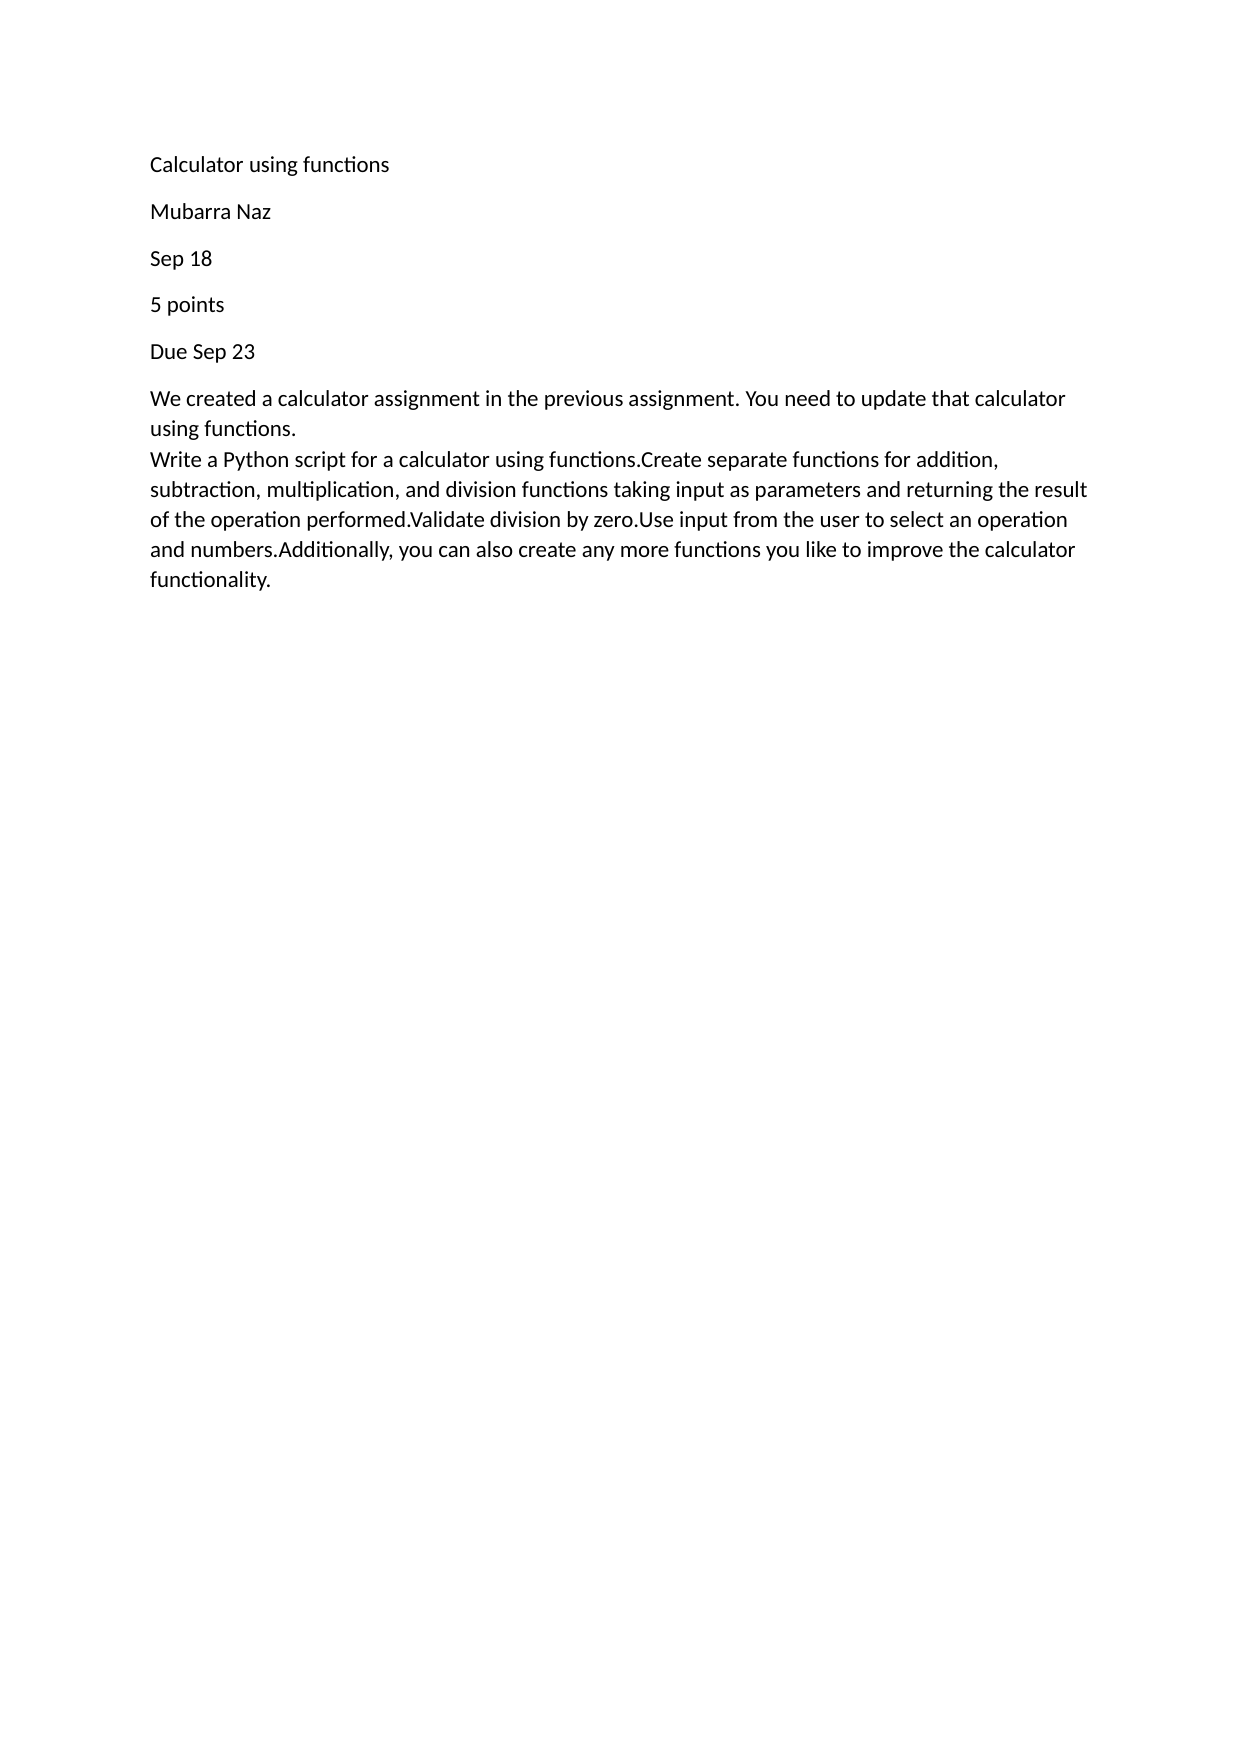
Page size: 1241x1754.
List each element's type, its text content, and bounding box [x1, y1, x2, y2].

text Due Sep 23 [150, 337, 1090, 366]
text We created a calculator assignment in the previous assignment. You need to update that calculator using functions. Write a Python script for a calculator using functions.Create separate functions for addition, subtraction, multiplication, and division functions taking input as parameters and returning the result of the operation performed.Validate division by zero.Use input from the user to select an operation and numbers.Additionally, you can also create any more functions you like to improve the calculator functionality. [150, 384, 1090, 594]
text Sep 18 [150, 244, 1090, 272]
text Calculator using functions [150, 150, 1090, 178]
text 5 points [150, 291, 1090, 319]
text Mubarra Naz [150, 197, 1090, 225]
